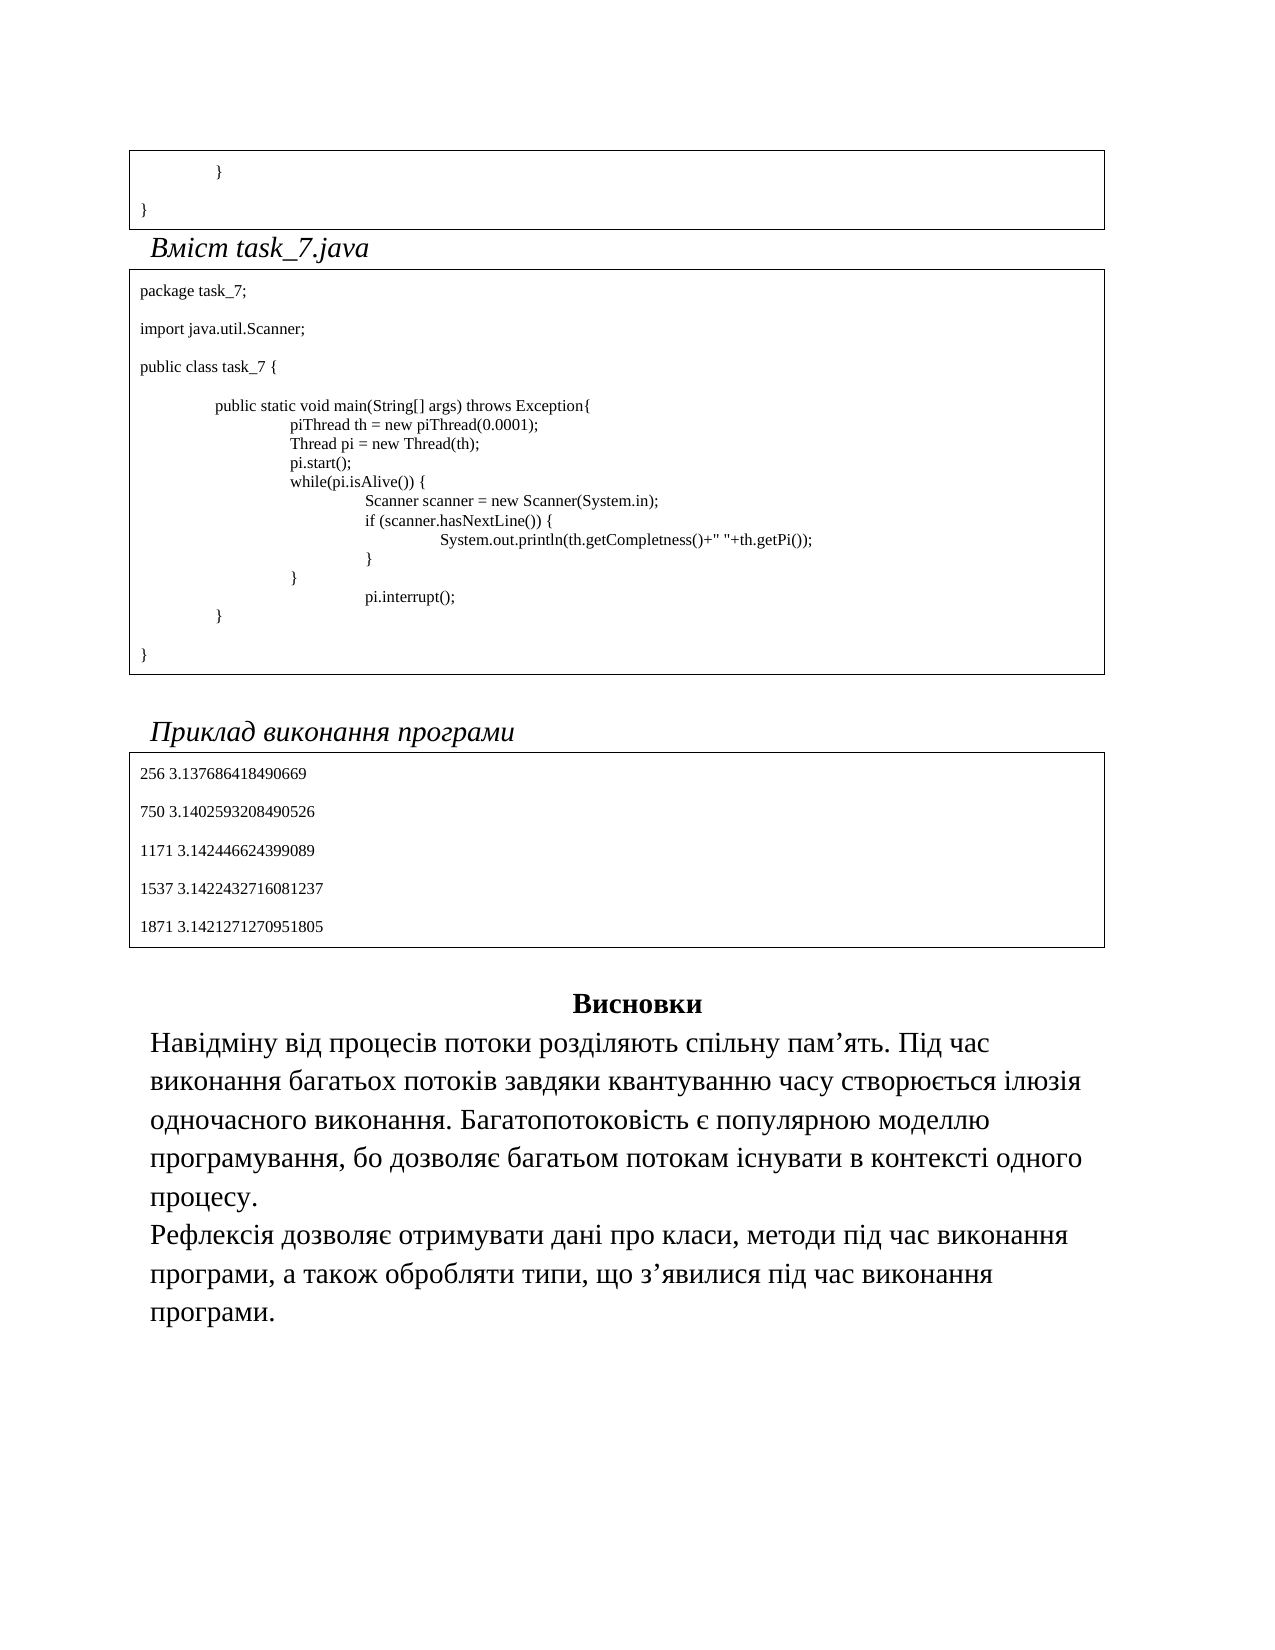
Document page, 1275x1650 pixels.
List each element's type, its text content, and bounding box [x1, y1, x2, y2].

text Навідміну від процесів потоки розділяють спільну пам’ять. Під час виконання багатьох потоків завдяки квантуванню часу створюється ілюзія одночасного виконання. Багатопотоковість є популярною моделлю програмування, бо дозволяє багатьом потокам існувати в контексті одного процесу. [150, 1025, 1125, 1212]
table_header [130, 151, 1104, 229]
text Приклад виконання програми [150, 714, 1125, 747]
table_header package task_7; import java.util.Scanner; public class task_7 { public static void main(String[] args) throws Exception{ piThread th = new piThread(0.0001); Thread pi = new Thread(th); pi.start(); while(pi.isAlive()) { Scanner scanner = new Scanner(System.in); if (scanner.hasNextLine()) { System.out.println(th.getCompletness()+" "+th.getPi()); } } pi.interrupt(); } } [130, 270, 1104, 674]
text Рефлексія дозволяє отримувати дані про класи, методи під час виконання програми, а також обробляти типи, що з’явилися під час виконання програми. [150, 1217, 1125, 1328]
title Висновки [150, 986, 1125, 1020]
table_header 256 3.137686418490669 750 3.1402593208490526 1171 3.142446624399089 1537 3.1422432716081237 1871 3.1421271270951805 [130, 753, 1104, 947]
text Вміст task_7.java [150, 230, 1125, 264]
